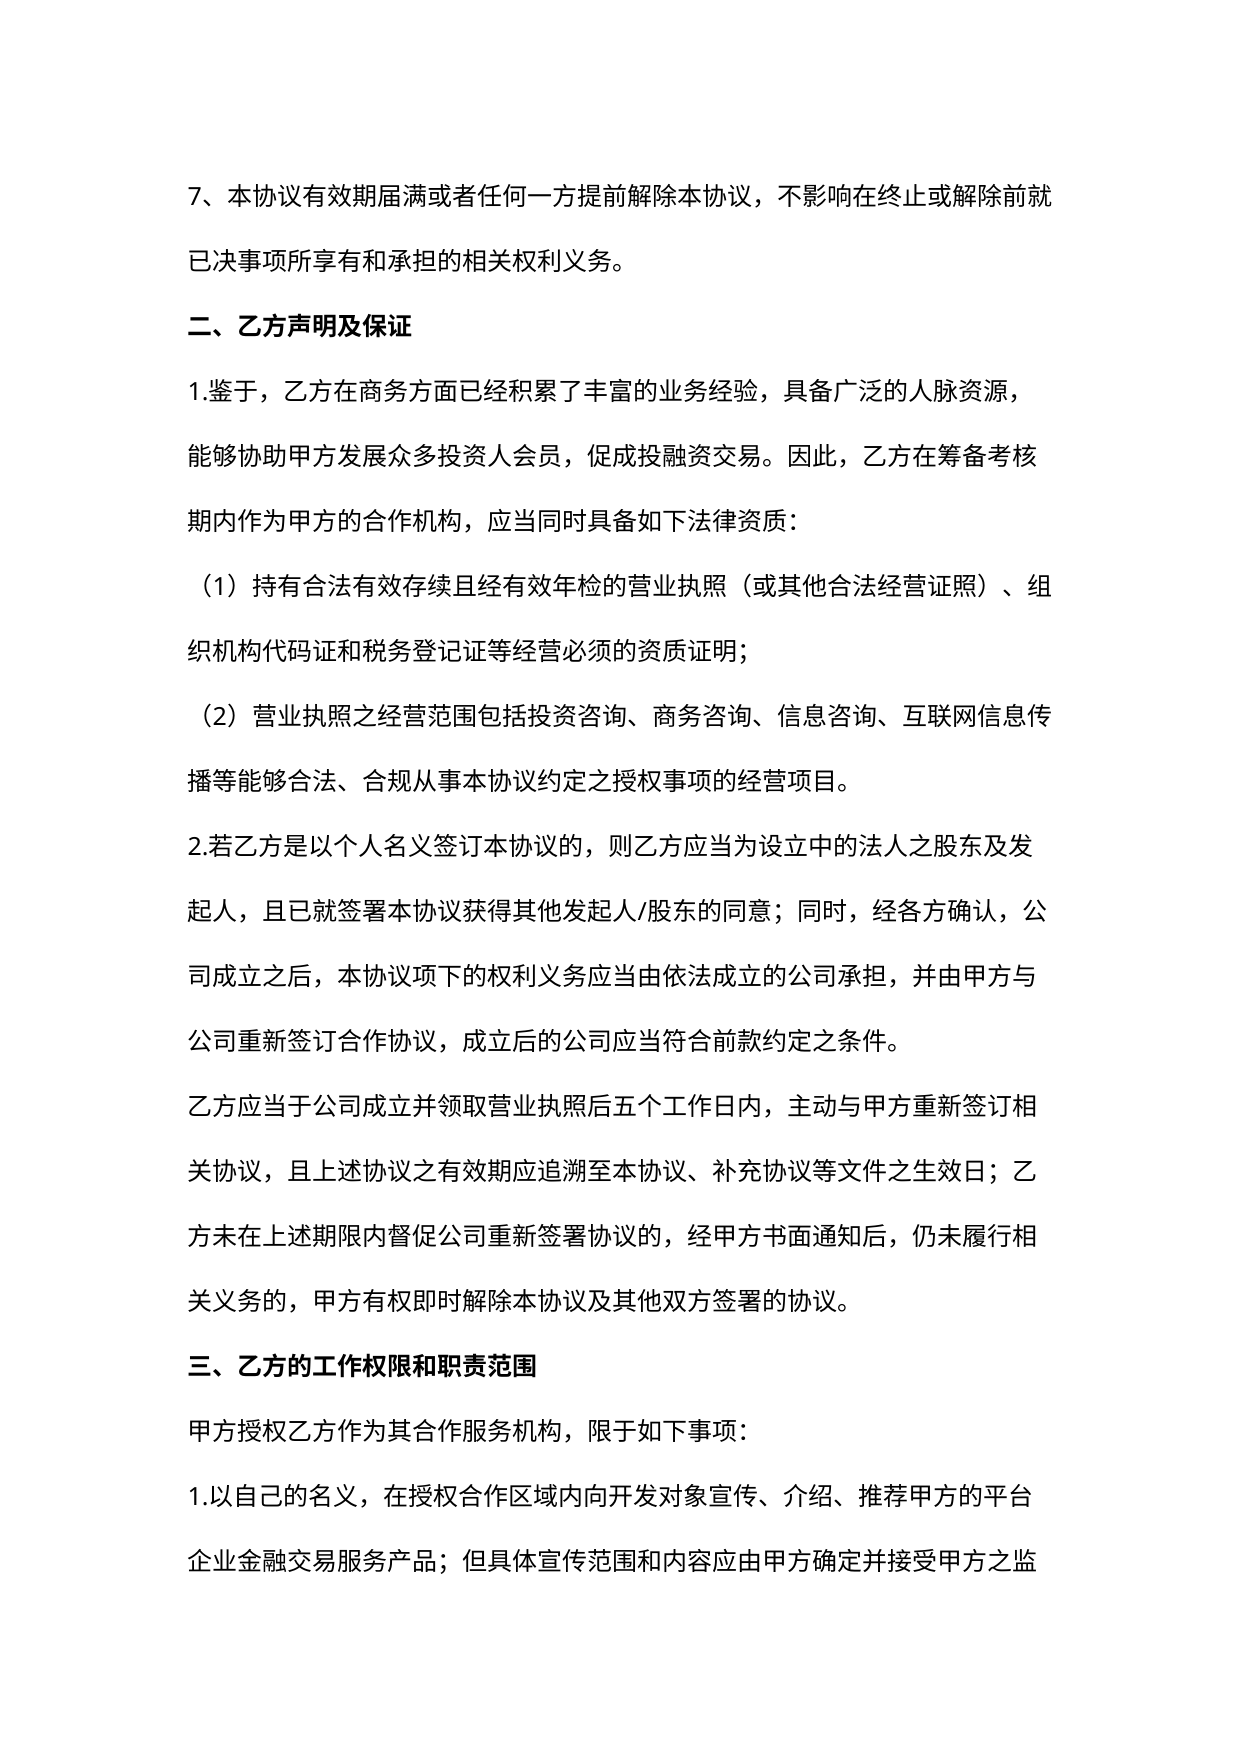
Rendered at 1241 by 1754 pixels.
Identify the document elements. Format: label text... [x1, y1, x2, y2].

subtitle 二、乙方声明及保证 [187, 292, 1053, 357]
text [187, 1462, 1053, 1592]
text 甲方授权乙方作为其合作服务机构，限于如下事项： [187, 1397, 1053, 1462]
text （1）持有合法有效存续且经有效年检的营业执照（或其他合法经营证照）、组织机构代码证和税务登记证等经营必须的资质证明； [187, 552, 1053, 682]
text 1.鉴于，乙方在商务方面已经积累了丰富的业务经验，具备广泛的人脉资源，能够协助甲方发展众多投资人会员，促成投融资交易。因此，乙方在筹备考核期内作为甲方的合作机构，应当同时具备如下法律资质： [187, 357, 1053, 552]
text 乙方应当于公司成立并领取营业执照后五个工作日内，主动与甲方重新签订相关协议，且上述协议之有效期应追溯至本协议、补充协议等文件之生效日；乙方未在上述期限内督促公司重新签署协议的，经甲方书面通知后，仍未履行相关义务的，甲方有权即时解除本协议及其他双方签署的协议。 [187, 1072, 1053, 1332]
text （2）营业执照之经营范围包括投资咨询、商务咨询、信息咨询、互联网信息传播等能够合法、合规从事本协议约定之授权事项的经营项目。 [187, 682, 1053, 812]
subtitle 三、乙方的工作权限和职责范围 [187, 1332, 1053, 1397]
text 2.若乙方是以个人名义签订本协议的，则乙方应当为设立中的法人之股东及发起人，且已就签署本协议获得其他发起人/股东的同意；同时，经各方确认，公司成立之后，本协议项下的权利义务应当由依法成立的公司承担，并由甲方与公司重新签订合作协议，成立后的公司应当符合前款约定之条件。 [187, 812, 1053, 1072]
text 7、本协议有效期届满或者任何一方提前解除本协议，不影响在终止或解除前就已决事项所享有和承担的相关权利义务。 [187, 162, 1053, 292]
